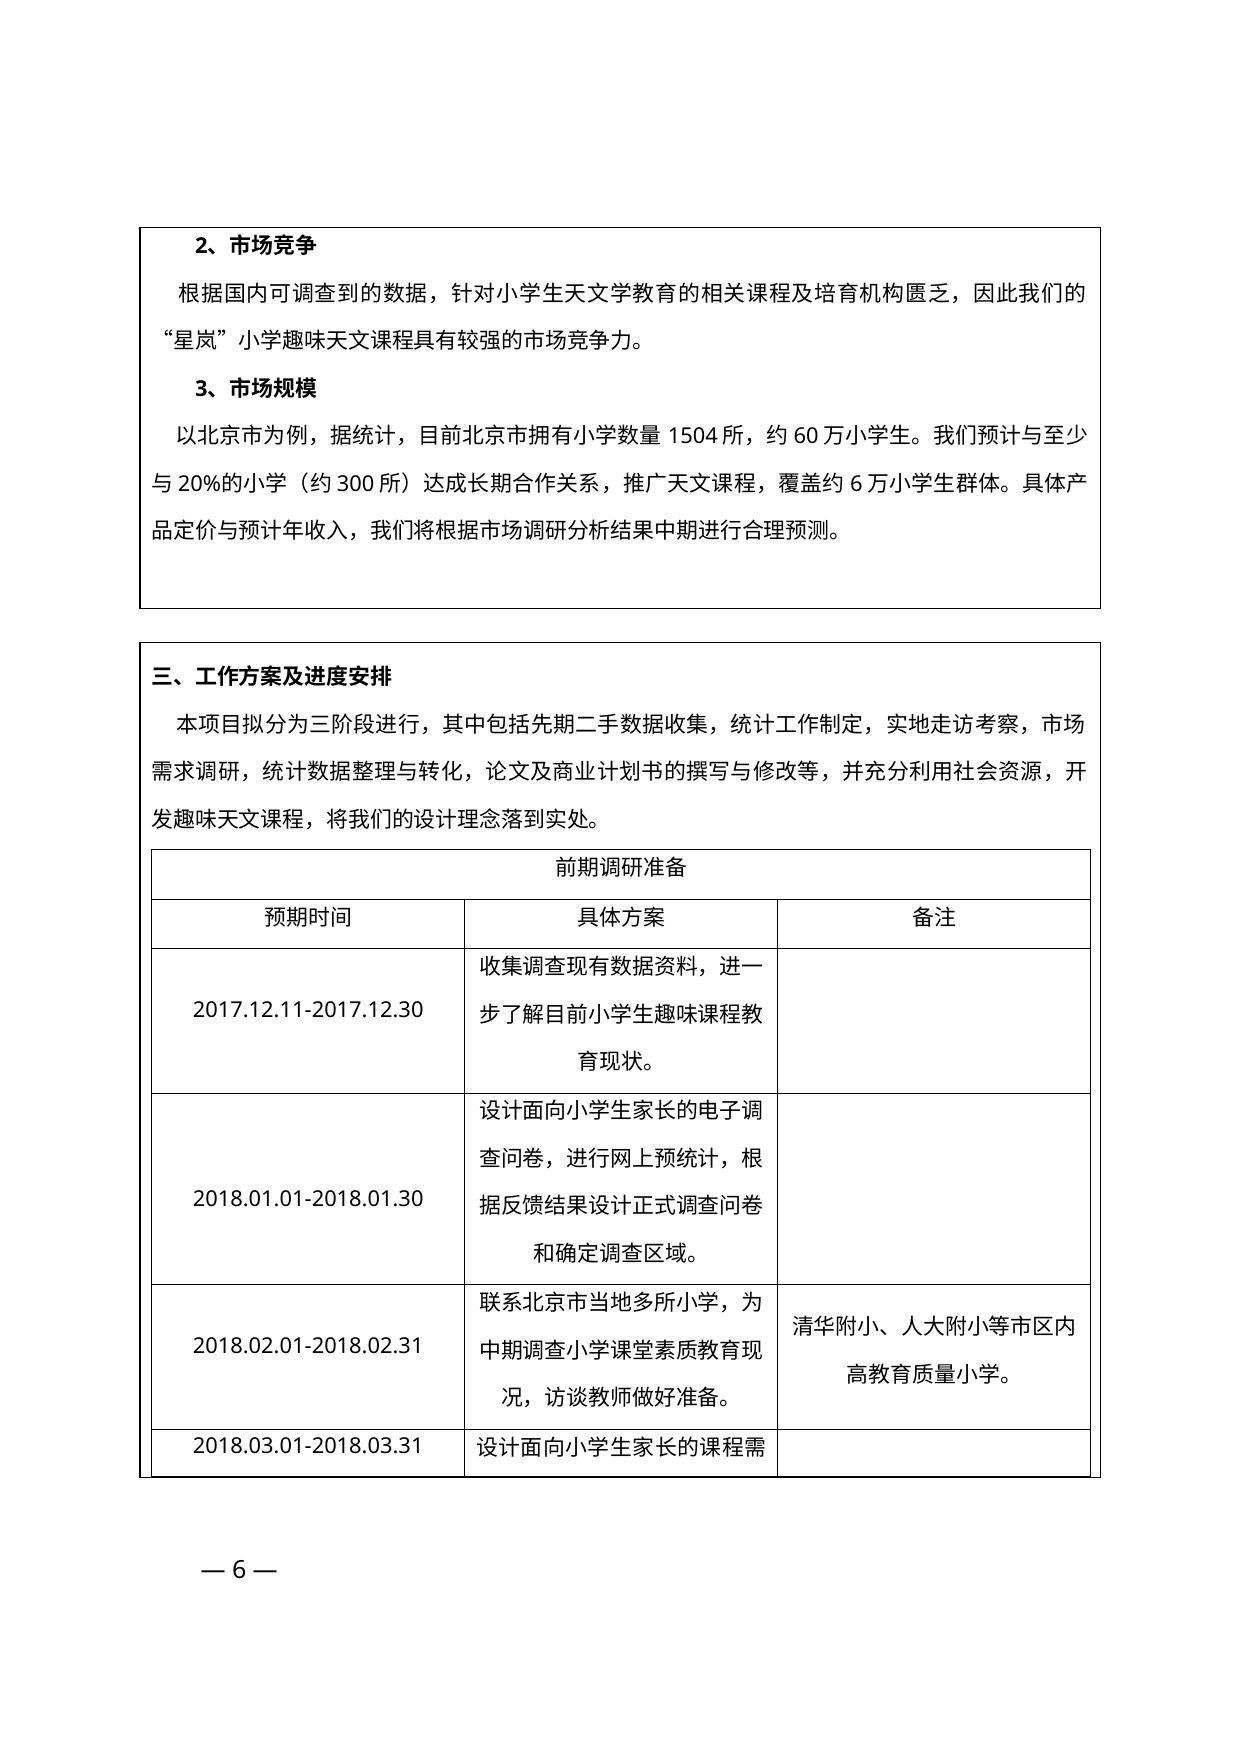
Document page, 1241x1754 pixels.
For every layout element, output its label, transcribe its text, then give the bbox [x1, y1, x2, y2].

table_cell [141, 228, 1100, 607]
table_header 三、工作方案及进度安排 本项目拟分为三阶段进行，其中包括先期二手数据收集，统计工作制定，实地走访考察，市场需求调研，统计数据整理与转化，论文及商业计划书的撰写与修改等，并充分利用社会资源，开发趣味天文课程，将我们的设计理念落到实处。 [141, 643, 1100, 1477]
